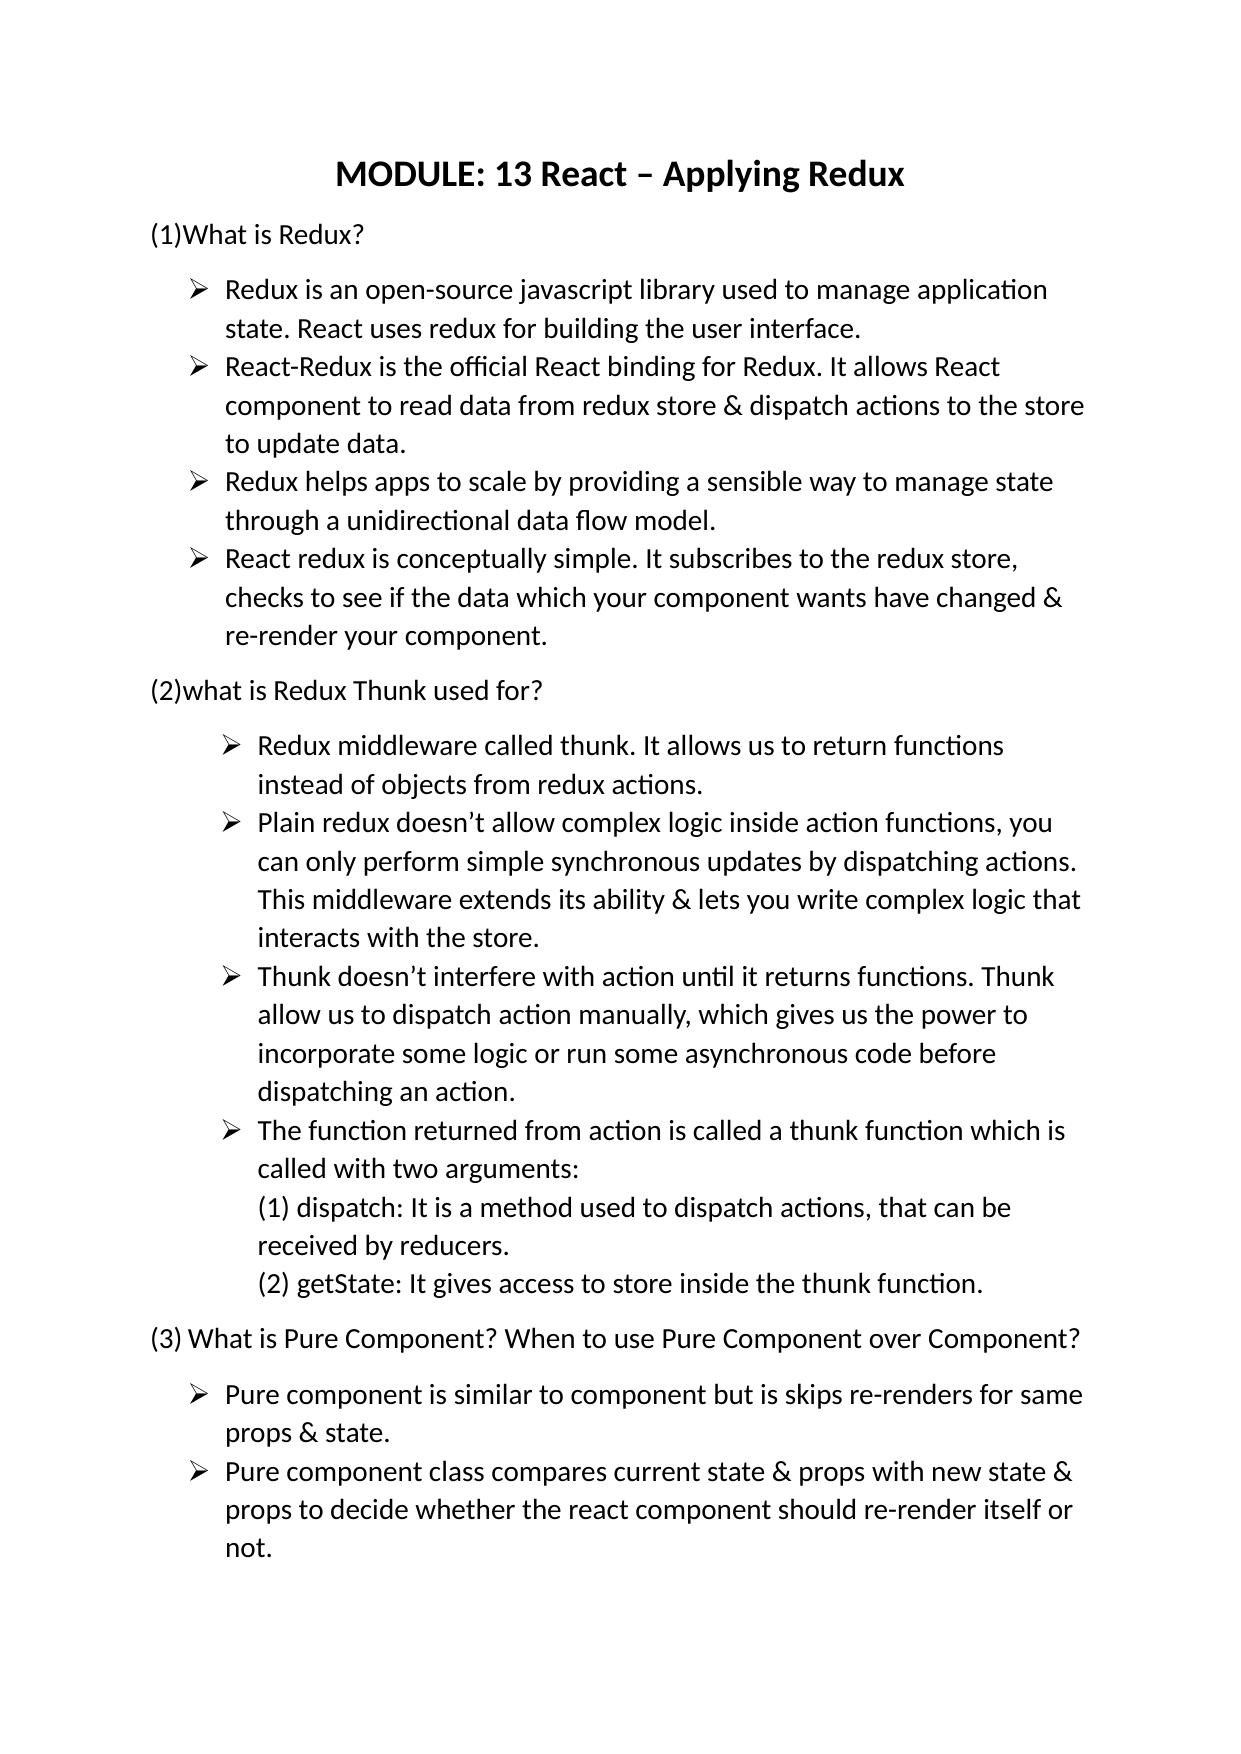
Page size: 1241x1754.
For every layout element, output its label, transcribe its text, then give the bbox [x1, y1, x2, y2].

list (2) getState: It gives access to store inside the thunk function. [257, 1266, 1090, 1301]
list Redux helps apps to scale by providing a sensible way to manage state through a unidirectional data flow model. [187, 463, 1090, 537]
list The function returned from action is called a thunk function which is called with two arguments: [220, 1112, 1090, 1186]
list React-Redux is the official React binding for Redux. It allows React component to read data from redux store & dispatch actions to the store to update data. [187, 348, 1090, 461]
text (1)What is Redux? [150, 216, 1090, 252]
list Redux middleware called thunk. It allows us to return functions instead of objects from redux actions. [220, 727, 1090, 801]
list Pure component class compares current state & props with new state & props to decide whether the react component should re-render itself or not. [187, 1453, 1090, 1565]
list Plain redux doesn’t allow complex logic inside action functions, you can only perform simple synchronous updates by dispatching actions. This middleware extends its ability & lets you write complex logic that interacts with the store. [220, 804, 1090, 955]
list Redux is an open-source javascript library used to manage application state. React uses redux for building the user interface. [187, 271, 1090, 345]
list Thunk doesn’t interfere with action until it returns functions. Thunk allow us to dispatch action manually, which gives us the power to incorporate some logic or run some asynchronous code before dispatching an action. [220, 958, 1090, 1109]
list Pure component is similar to component but is skips re-renders for same props & state. [187, 1376, 1090, 1450]
text MODULE: 13 React – Applying Redux [150, 150, 1090, 196]
list (1) dispatch: It is a method used to dispatch actions, that can be received by reducers. [257, 1189, 1090, 1263]
list React redux is conceptually simple. It subscribes to the redux store, checks to see if the data which your component wants have changed & re-render your component. [187, 540, 1090, 653]
text (3) What is Pure Component? When to use Pure Component over Component? [150, 1321, 1090, 1356]
text (2)what is Redux Thunk used for? [150, 672, 1090, 708]
